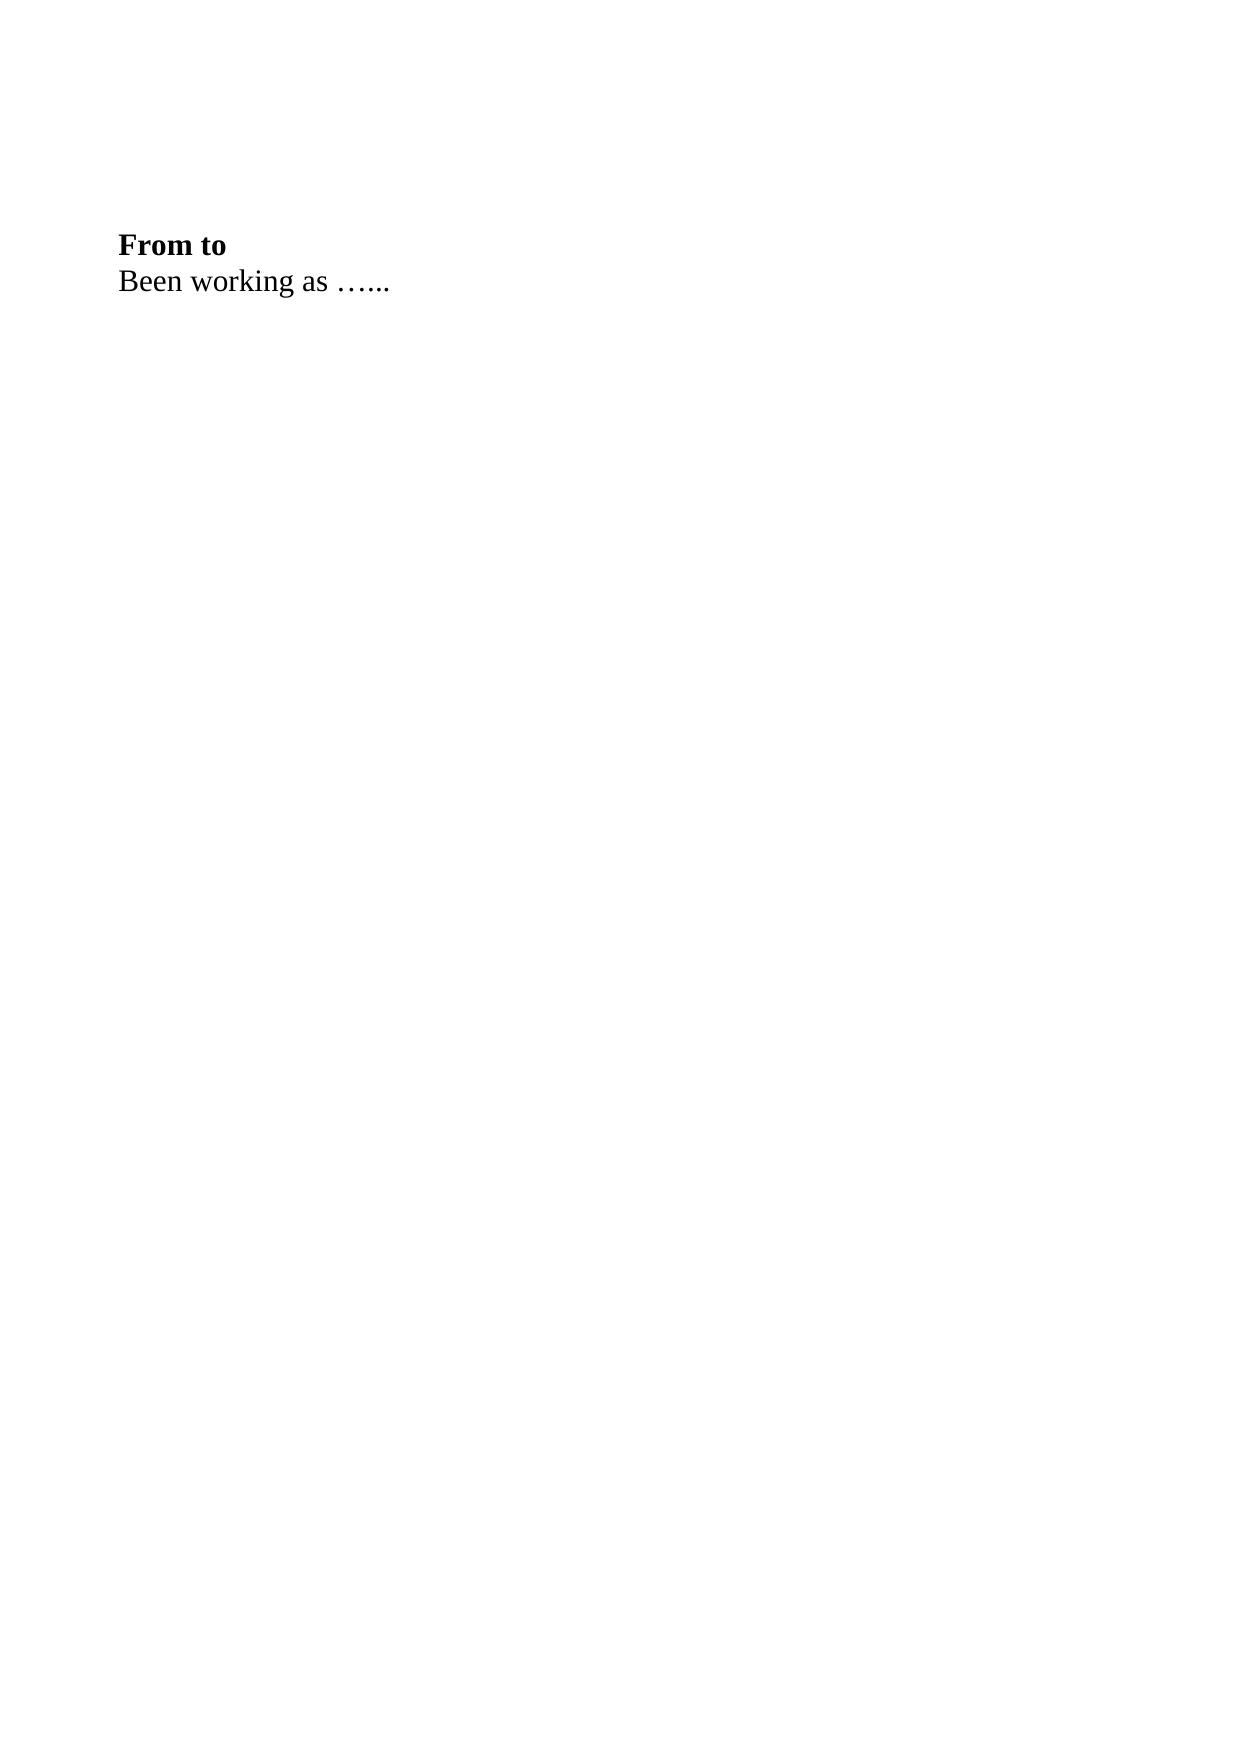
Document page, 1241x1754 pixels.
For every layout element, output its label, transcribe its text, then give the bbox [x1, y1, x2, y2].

text From to [118, 226, 1122, 262]
text Been working as …... [118, 262, 1122, 298]
